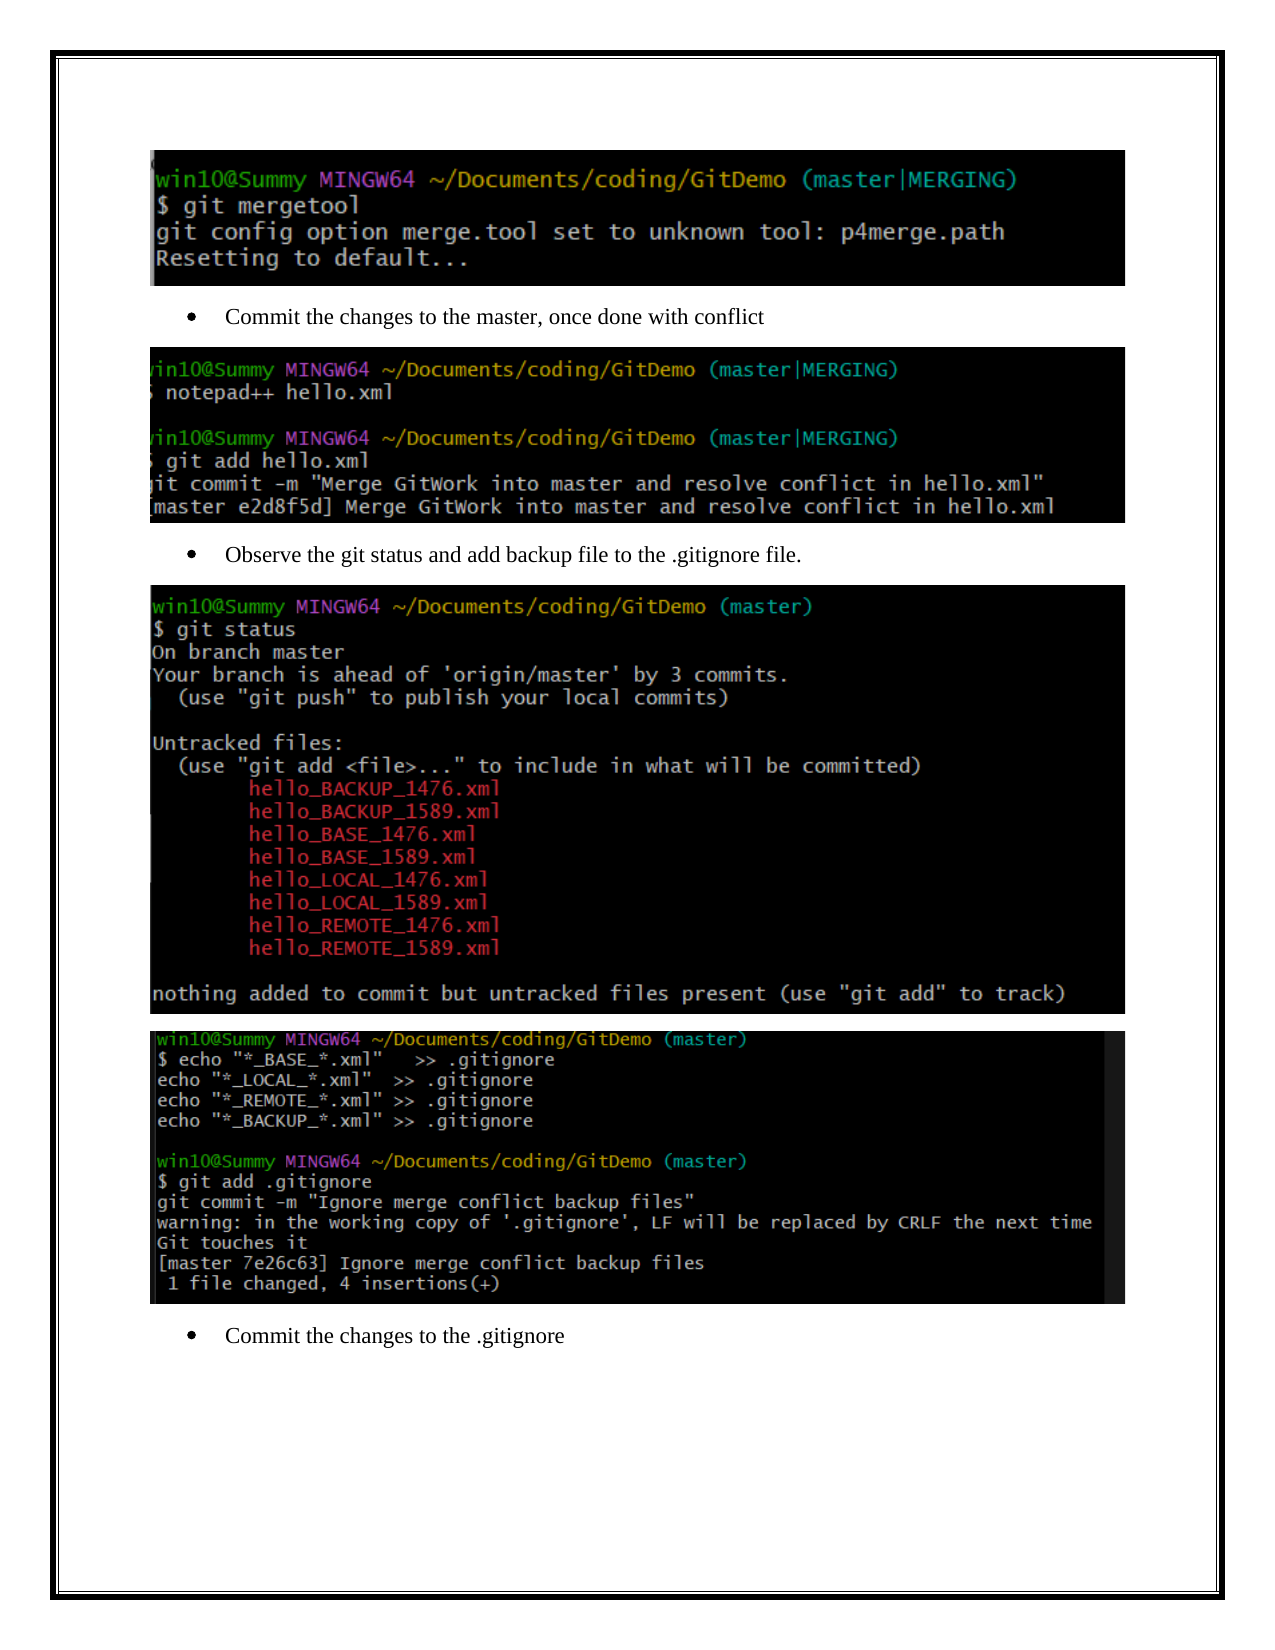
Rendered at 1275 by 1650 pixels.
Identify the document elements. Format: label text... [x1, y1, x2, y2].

list Observe the git status and add backup file to the .gitignore file. [187, 541, 1125, 567]
list Commit the changes to the .gitignore [187, 1322, 1125, 1348]
picture [150, 585, 1125, 1014]
list Commit the changes to the master, once done with conflict [187, 303, 1125, 330]
picture [150, 347, 1125, 523]
picture [150, 1031, 1125, 1304]
picture [150, 150, 1125, 286]
